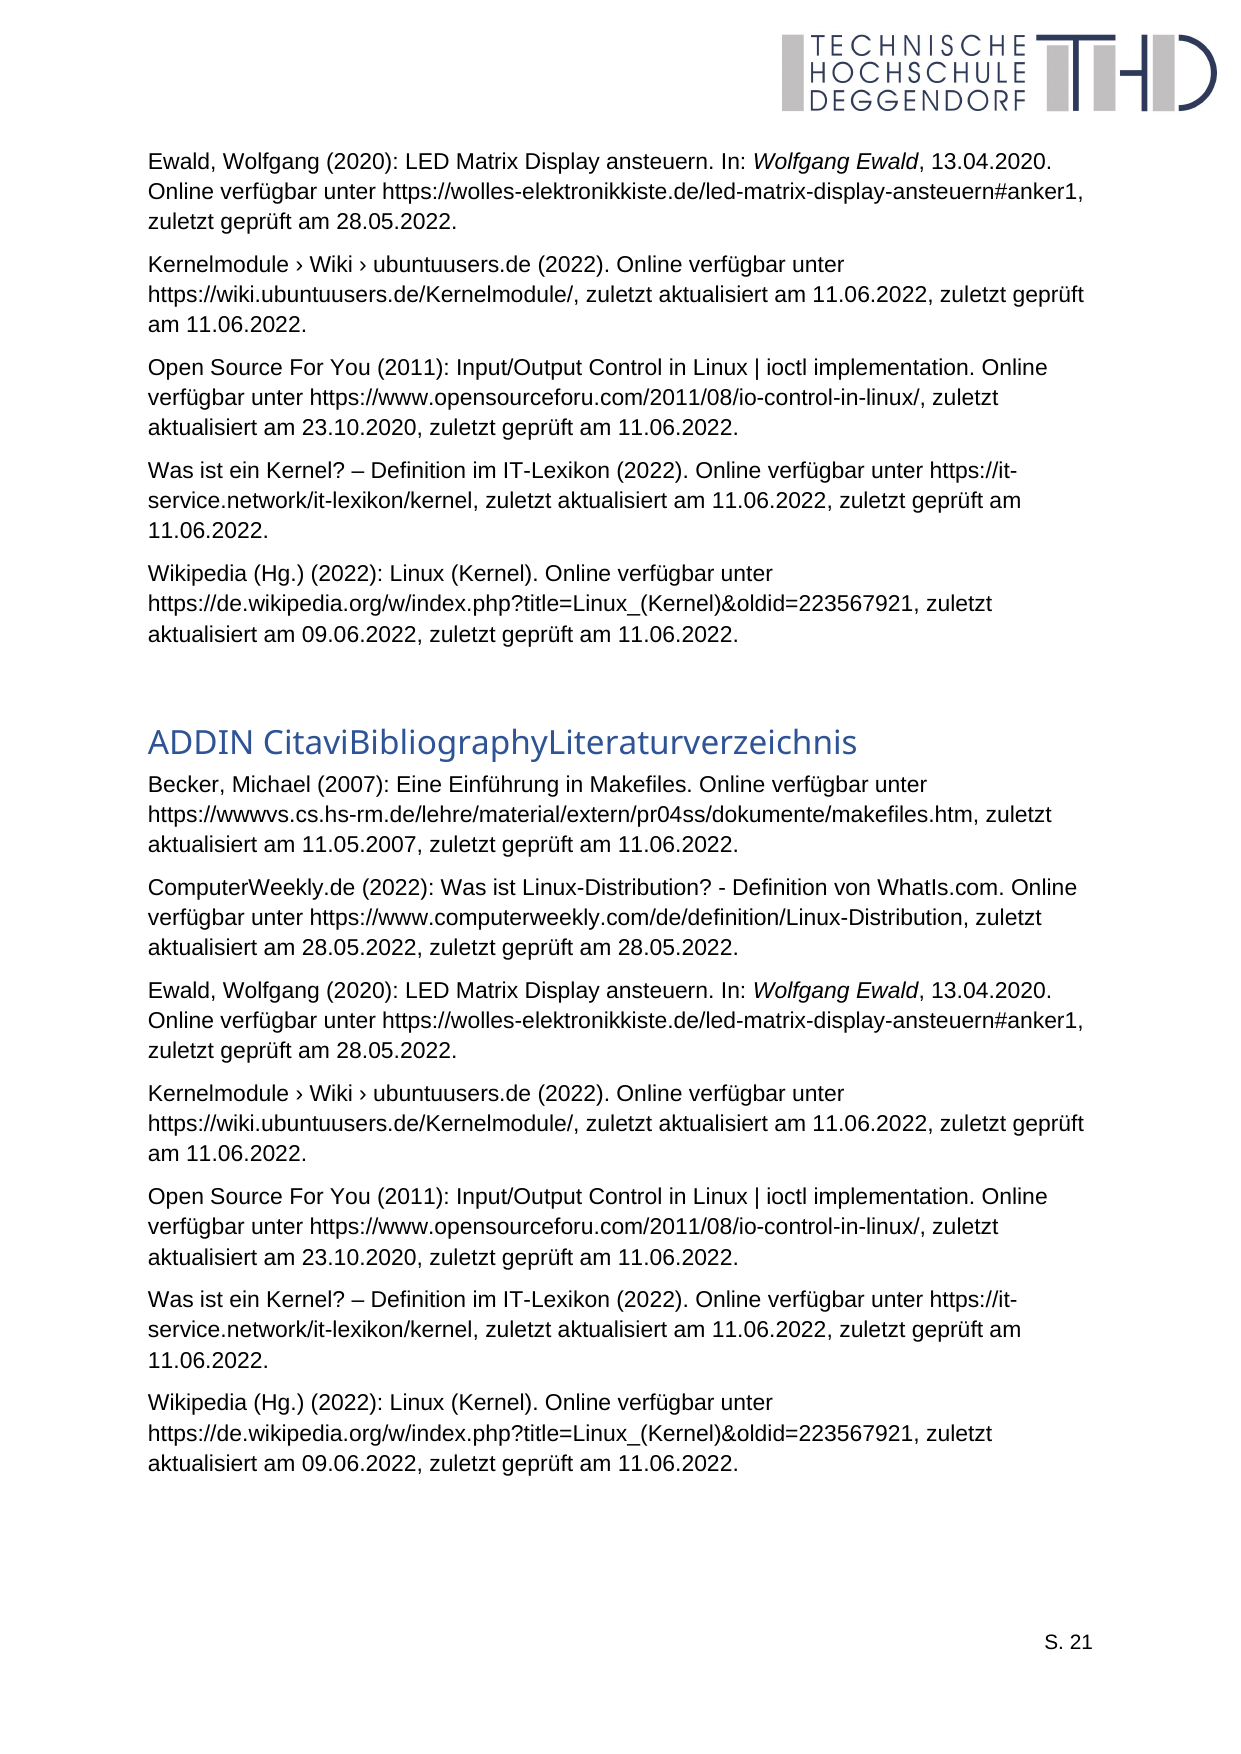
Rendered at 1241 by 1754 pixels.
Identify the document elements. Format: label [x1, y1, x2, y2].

picture [780, 21, 1223, 117]
